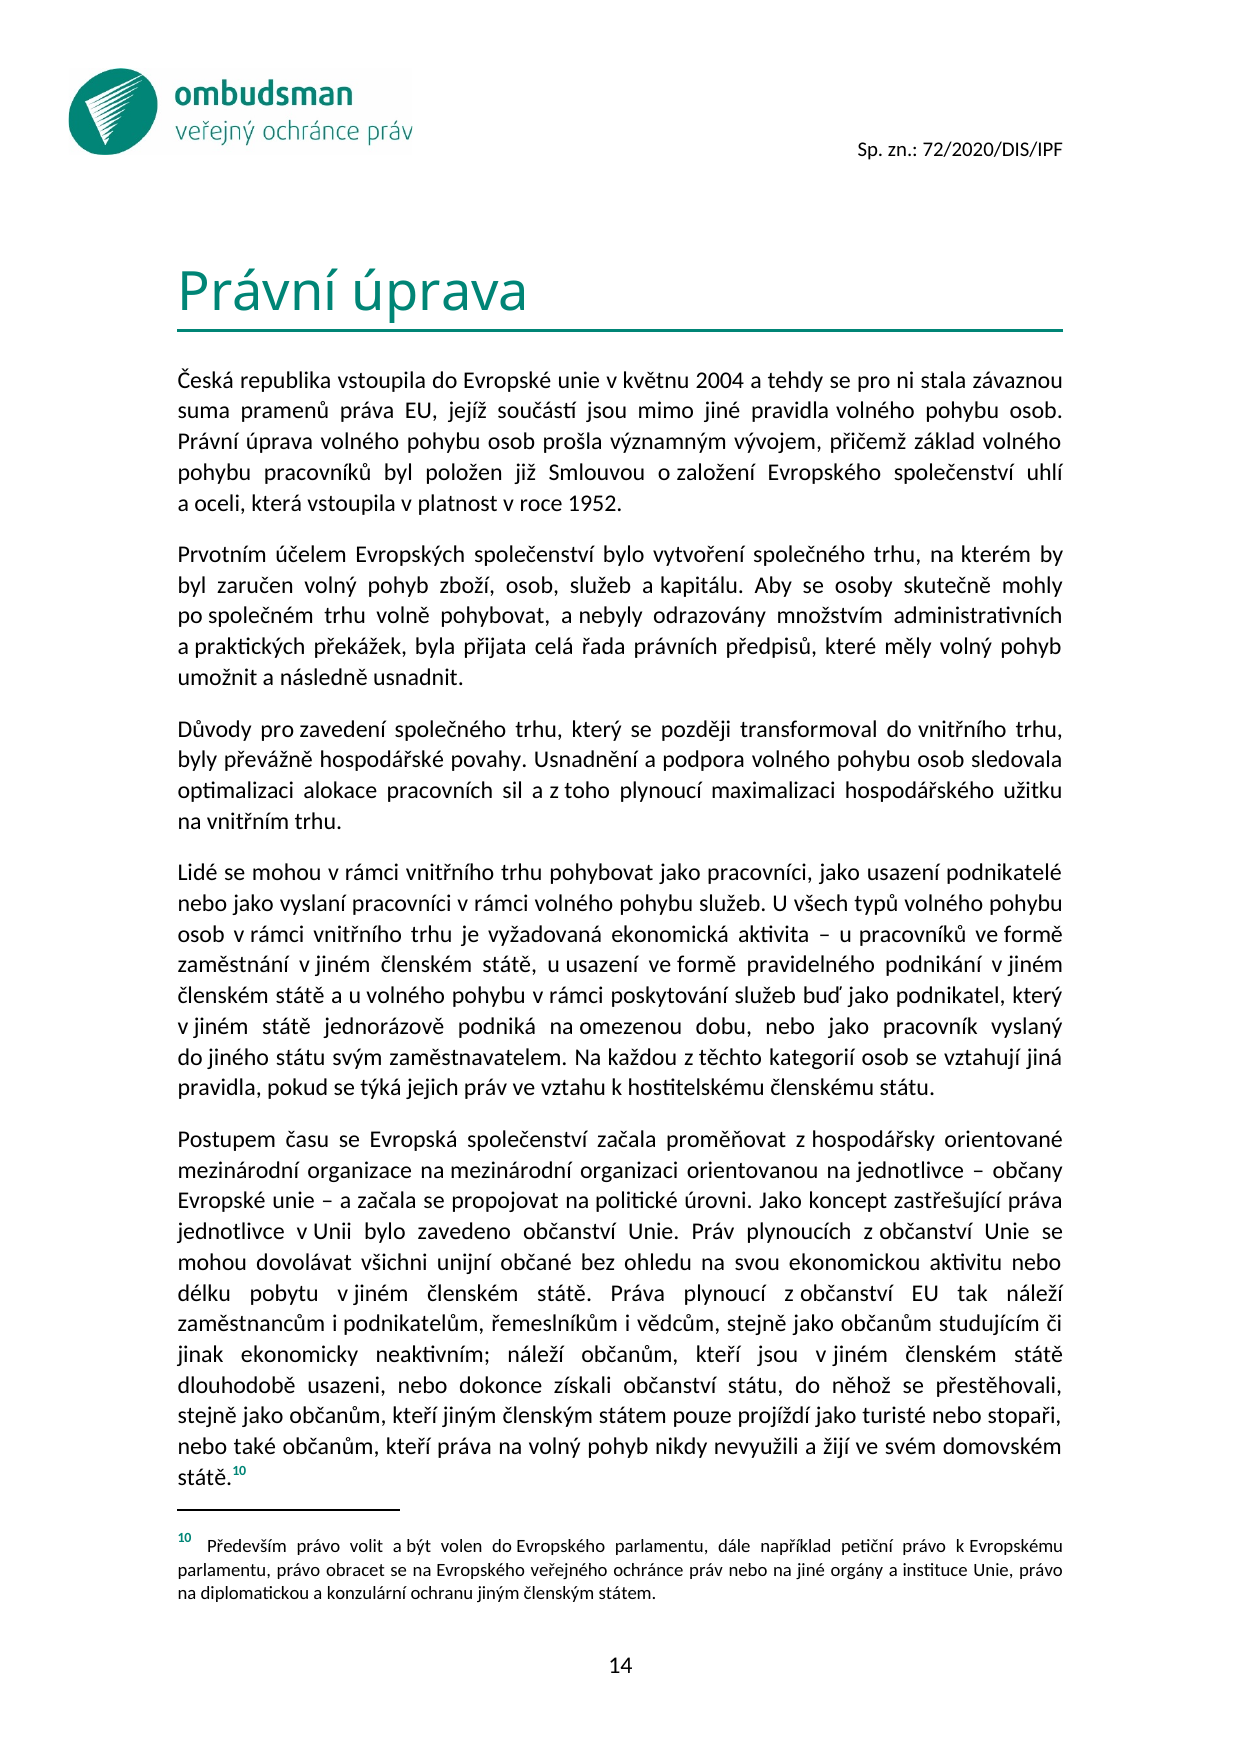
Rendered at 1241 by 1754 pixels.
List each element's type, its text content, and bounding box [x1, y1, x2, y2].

text Lidé se mohou v rámci vnitřního trhu pohybovat jako pracovníci, jako usazení podnikatelé nebo jako vyslaní pracovníci v rámci volného pohybu služeb. U všech typů volného pohybu osob v rámci vnitřního trhu je vyžadovaná ekonomická aktivita – u pracovníků ve formě zaměstnání v jiném členském státě, u usazení ve formě pravidelného podnikání v jiném členském státě a u volného pohybu v rámci poskytování služeb buď jako podnikatel, který v jiném státě jednorázově podniká na omezenou dobu, nebo jako pracovník vyslaný do jiného státu svým zaměstnavatelem. Na každou z těchto kategorií osob se vztahují jiná pravidla, pokud se týká jejich práv ve vztahu k hostitelskému členskému státu. [177, 857, 1063, 1102]
text Prvotním účelem Evropských společenství bylo vytvoření společného trhu, na kterém by byl zaručen volný pohyb zboží, osob, služeb a kapitálu. Aby se osoby skutečně mohly po společném trhu volně pohybovat, a nebyly odrazovány množstvím administrativních a praktických překážek, byla přijata celá řada právních předpisů, které měly volný pohyb umožnit a následně usnadnit. [177, 539, 1063, 691]
text Česká republika vstoupila do Evropské unie v květnu 2004 a tehdy se pro ni stala závaznou suma pramenů práva EU, jejíž součástí jsou mimo jiné pravidla volného pohybu osob. Právní úprava volného pohybu osob prošla významným vývojem, přičemž základ volného pohybu pracovníků byl položen již Smlouvou o založení Evropského společenství uhlí a oceli, která vstoupila v platnost v roce 1952. [177, 365, 1063, 517]
text Postupem času se Evropská společenství začala proměňovat z hospodářsky orientované mezinárodní organizace na mezinárodní organizaci orientovanou na jednotlivce – občany Evropské unie – a začala se propojovat na politické úrovni. Jako koncept zastřešující práva jednotlivce v Unii bylo zavedeno občanství Unie. Práv plynoucích z občanství Unie se mohou dovolávat všichni unijní občané bez ohledu na svou ekonomickou aktivitu nebo délku pobytu v jiném členském státě. Práva plynoucí z občanství EU tak náleží zaměstnancům i podnikatelům, řemeslníkům i vědcům, stejně jako občanům studujícím či jinak ekonomicky neaktivním; náleží občanům, kteří jsou v jiném členském státě dlouhodobě usazeni, nebo dokonce získali občanství státu, do něhož se přestěhovali, stejně jako občanům, kteří jiným členským státem pouze projíždí jako turisté nebo stopaři, nebo také občanům, kteří práva na volný pohyb nikdy nevyužili a žijí ve svém domovském státě. [177, 1124, 1063, 1491]
text Důvody pro zavedení společného trhu, který se později transformoval do vnitřního trhu, byly převážně hospodářské povahy. Usnadnění a podpora volného pohybu osob sledovala optimalizaci alokace pracovních sil a z toho plynoucí maximalizaci hospodářského užitku na vnitřním trhu. [177, 714, 1063, 835]
subtitle Právní úprava [177, 253, 1063, 329]
picture [68, 68, 413, 155]
